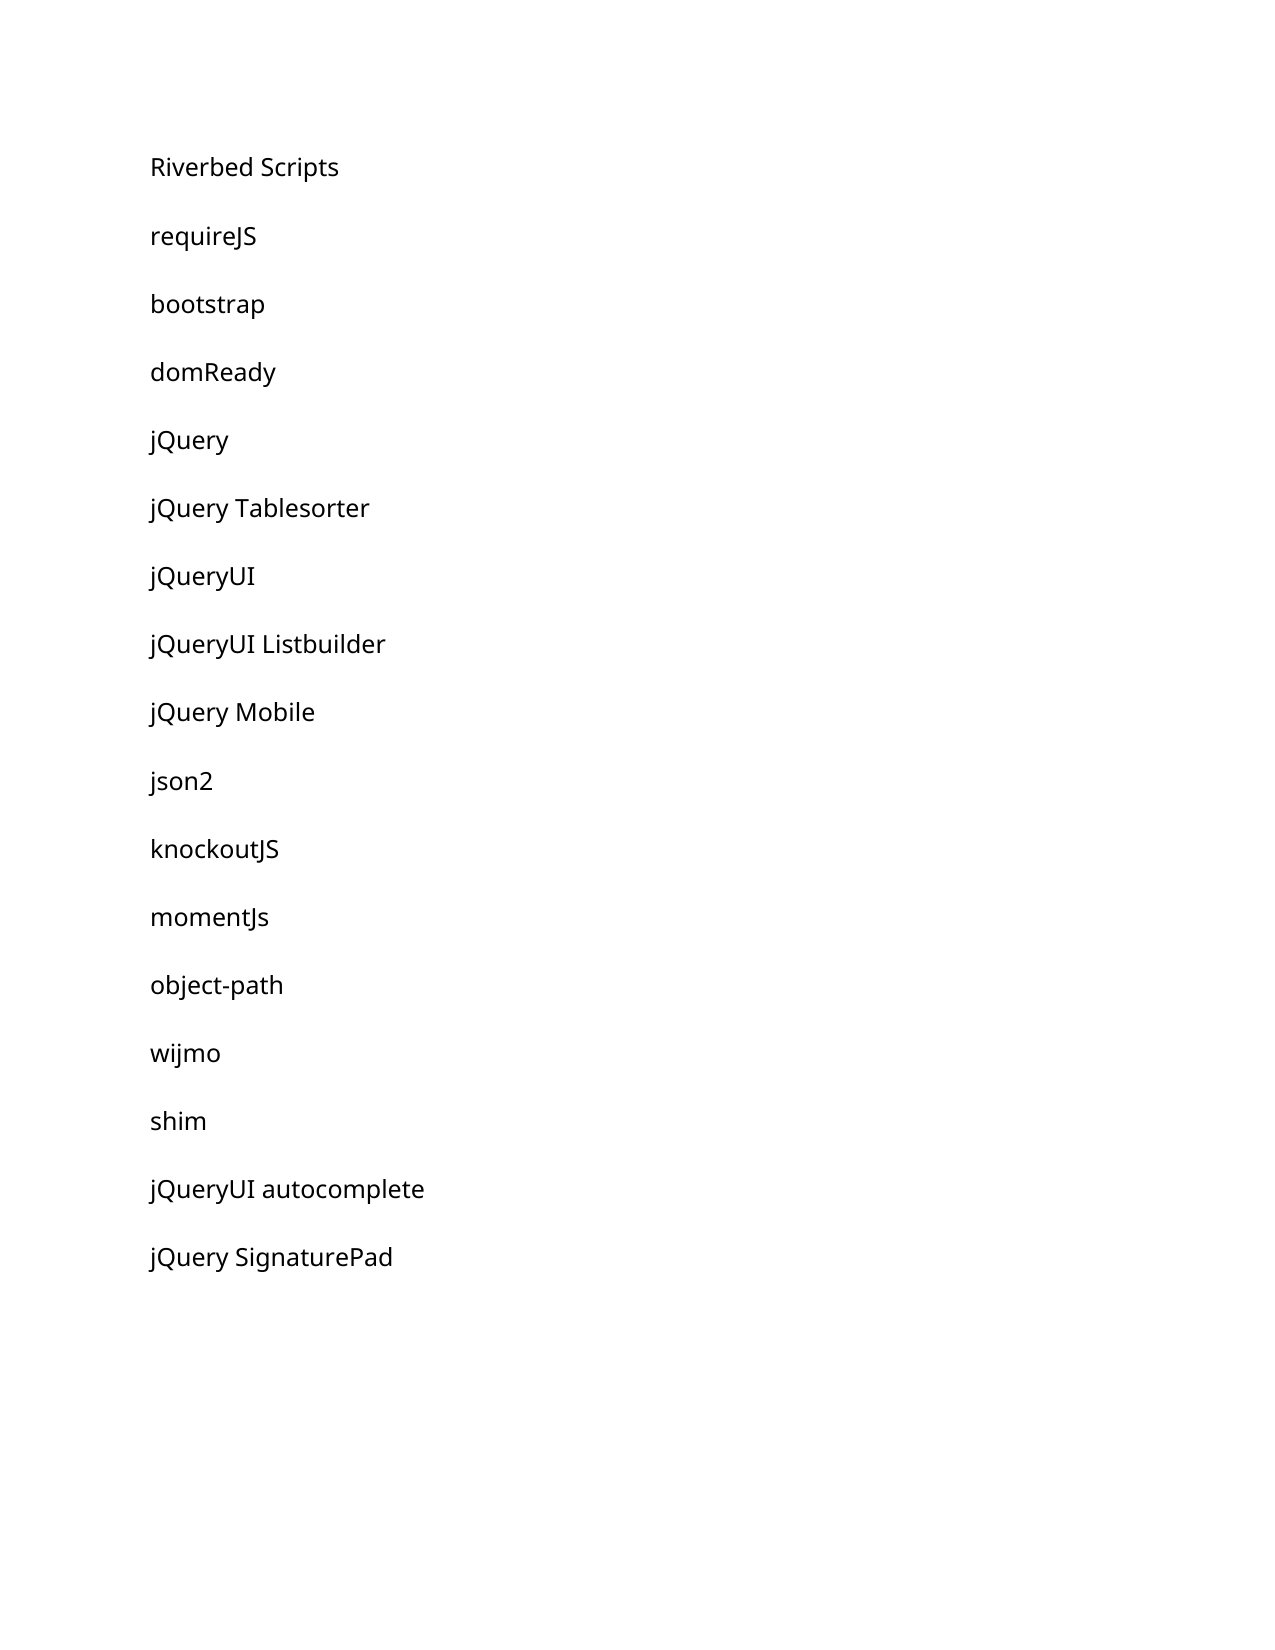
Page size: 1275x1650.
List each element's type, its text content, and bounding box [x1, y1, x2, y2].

text bootstrap [150, 286, 1125, 320]
text json2 [150, 763, 1125, 797]
text wijmo [150, 1036, 1125, 1070]
text jQuery Mobile [150, 695, 1125, 729]
text domReady [150, 354, 1125, 388]
text jQueryUI [150, 559, 1125, 593]
text jQuery SignaturePad [150, 1240, 1125, 1274]
text Riverbed Scripts [150, 150, 1125, 184]
text jQuery Tablesorter [150, 491, 1125, 525]
text object-path [150, 967, 1125, 1002]
text shim [150, 1104, 1125, 1138]
text momentJs [150, 899, 1125, 933]
text requireJS [150, 218, 1125, 252]
text jQueryUI autocomplete [150, 1172, 1125, 1206]
text knockoutJS [150, 831, 1125, 865]
text jQuery [150, 422, 1125, 457]
text jQueryUI Listbuilder [150, 627, 1125, 661]
